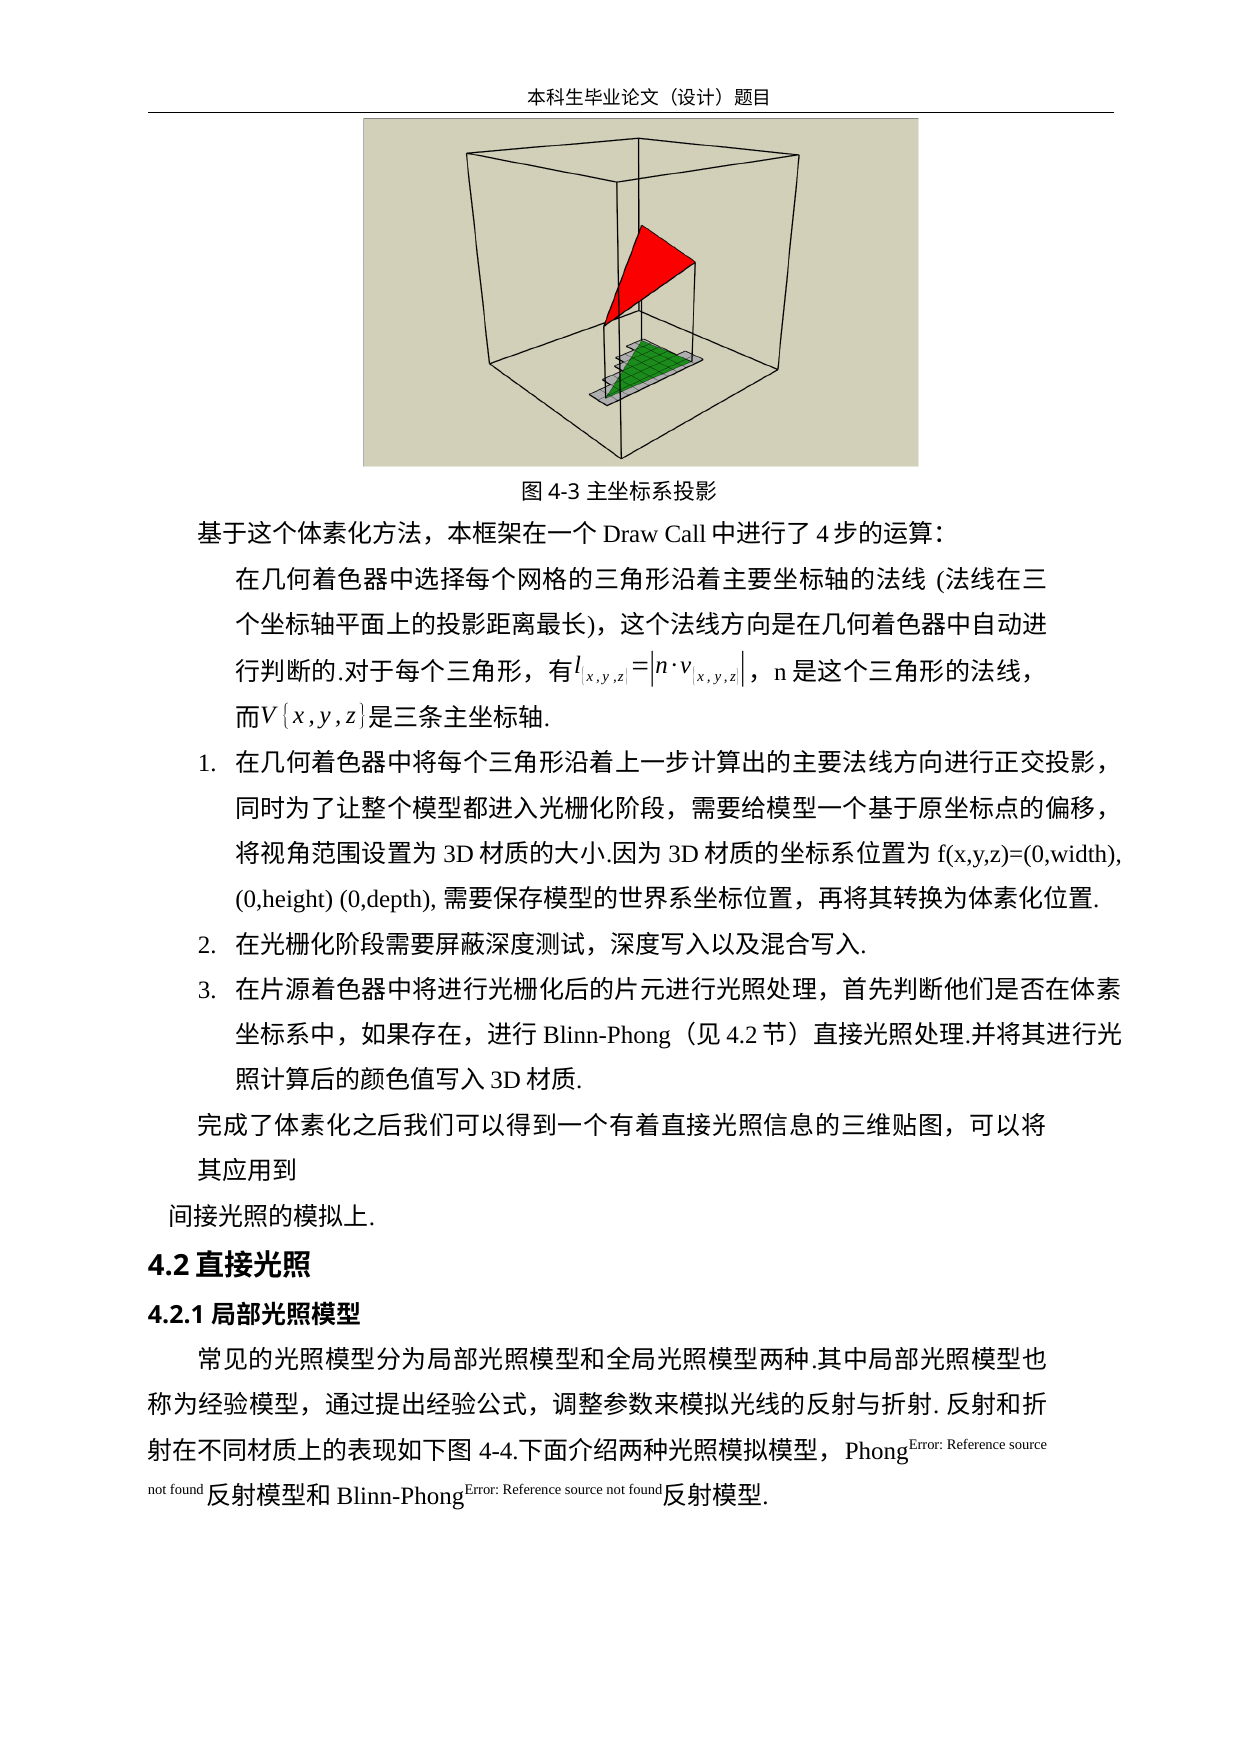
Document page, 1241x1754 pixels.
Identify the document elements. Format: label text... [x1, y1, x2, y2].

text 基于这个体素化方法，本框架在一个Draw Call中进行了4步的运算： [198, 514, 1047, 550]
list 在光栅化阶段需要屏蔽深度测试，深度写入以及混合写入. [198, 924, 1122, 960]
text 间接光照的模拟上. [148, 1196, 1122, 1232]
text 图4-3 主坐标系投影 [148, 474, 1047, 506]
text 4.2.1 局部光照模型 [148, 1294, 1047, 1330]
list 在片源着色器中将进行光栅化后的片元进行光照处理，首先判断他们是否在体素坐标系中，如果存在，进行Blinn-Phong（见4.2节）直接光照处理.并将其进行光照计算后的颜色值写入3D材质. [198, 969, 1122, 1096]
text 4.2直接光照 [148, 1241, 1047, 1284]
text 完成了体素化之后我们可以得到一个有着直接光照信息的三维贴图，可以将其应用到 [198, 1105, 1047, 1187]
text 在几何着色器中选择每个网格的三角形沿着主要坐标轴的法线 (法线在三个坐标轴平面上的投影距离最长)，这个法线方向是在几何着色器中自动进行判断的.对于每个三角形，有，n是这个三角形的法线，而是三条主坐标轴. [235, 559, 1047, 734]
picture [363, 118, 919, 467]
list 在几何着色器中将每个三角形沿着上一步计算出的主要法线方向进行正交投影，同时为了让整个模型都进入光栅化阶段，需要给模型一个基于原坐标点的偏移，将视角范围设置为3D材质的大小.因为3D材质的坐标系位置为f(x,y,z)=(0,width), (0,height) (0,depth), 需要保存模型的世界系坐标位置，再将其转换为体素化位置. [198, 743, 1122, 915]
